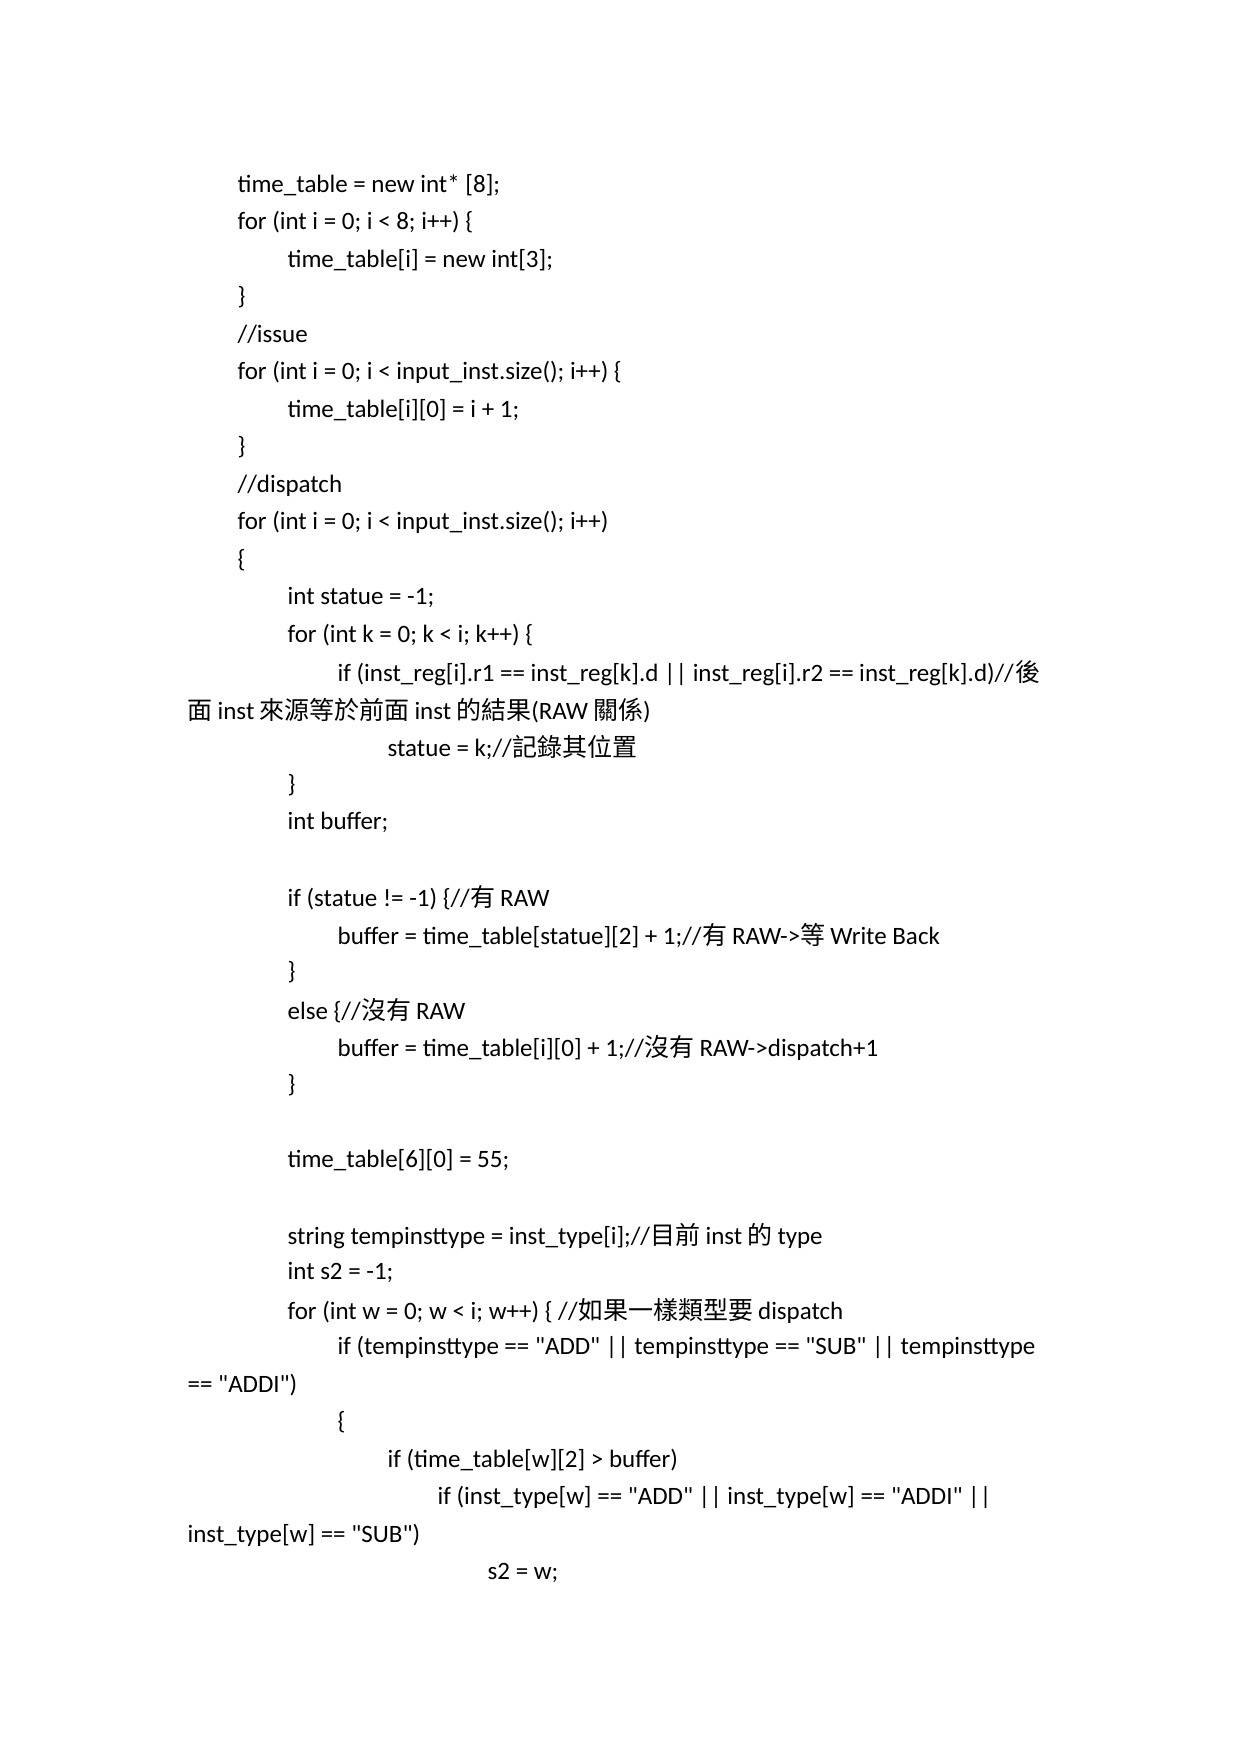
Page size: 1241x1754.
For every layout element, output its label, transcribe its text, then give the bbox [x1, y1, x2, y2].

text buffer = time_table[statue][2] + 1;//有RAW->等Write Back [187, 914, 1053, 952]
text int statue = -1; [187, 577, 1053, 614]
text time_table = new int* [8]; [187, 164, 1053, 202]
text } [187, 1064, 1053, 1102]
text { [187, 539, 1053, 577]
text if (inst_reg[i].r1 == inst_reg[k].d || inst_reg[i].r2 == inst_reg[k].d)//後面inst來源等於前面inst的結果(RAW關係) [187, 652, 1053, 727]
text if (inst_type[w] == "ADD" || inst_type[w] == "ADDI" || inst_type[w] == "SUB") [187, 1477, 1053, 1552]
text string tempinsttype = inst_type[i];//目前inst的type [187, 1214, 1053, 1252]
text for (int k = 0; k < i; k++) { [187, 614, 1053, 652]
text for (int i = 0; i < input_inst.size(); i++) [187, 502, 1053, 539]
text //issue [187, 314, 1053, 352]
text int buffer; [187, 802, 1053, 839]
text } [187, 427, 1053, 464]
text if (tempinsttype == "ADD" || tempinsttype == "SUB" || tempinsttype == "ADDI") [187, 1327, 1053, 1402]
text for (int i = 0; i < 8; i++) { [187, 202, 1053, 239]
text if (time_table[w][2] > buffer) [187, 1439, 1053, 1477]
text buffer = time_table[i][0] + 1;//沒有RAW->dispatch+1 [187, 1027, 1053, 1064]
text time_table[i] = new int[3]; [187, 239, 1053, 277]
text s2 = w; [187, 1552, 1053, 1589]
text } [187, 764, 1053, 802]
text statue = k;//記錄其位置 [187, 727, 1053, 764]
text } [187, 952, 1053, 989]
text if (statue != -1) {//有RAW [187, 877, 1053, 914]
text //dispatch [187, 464, 1053, 502]
text else {//沒有RAW [187, 989, 1053, 1027]
text } [187, 277, 1053, 314]
text for (int i = 0; i < input_inst.size(); i++) { [187, 352, 1053, 389]
text time_table[6][0] = 55; [187, 1139, 1053, 1177]
text time_table[i][0] = i + 1; [187, 389, 1053, 427]
text { [187, 1402, 1053, 1439]
text int s2 = -1; [187, 1252, 1053, 1289]
text for (int w = 0; w < i; w++) { //如果一樣類型要dispatch [187, 1289, 1053, 1327]
